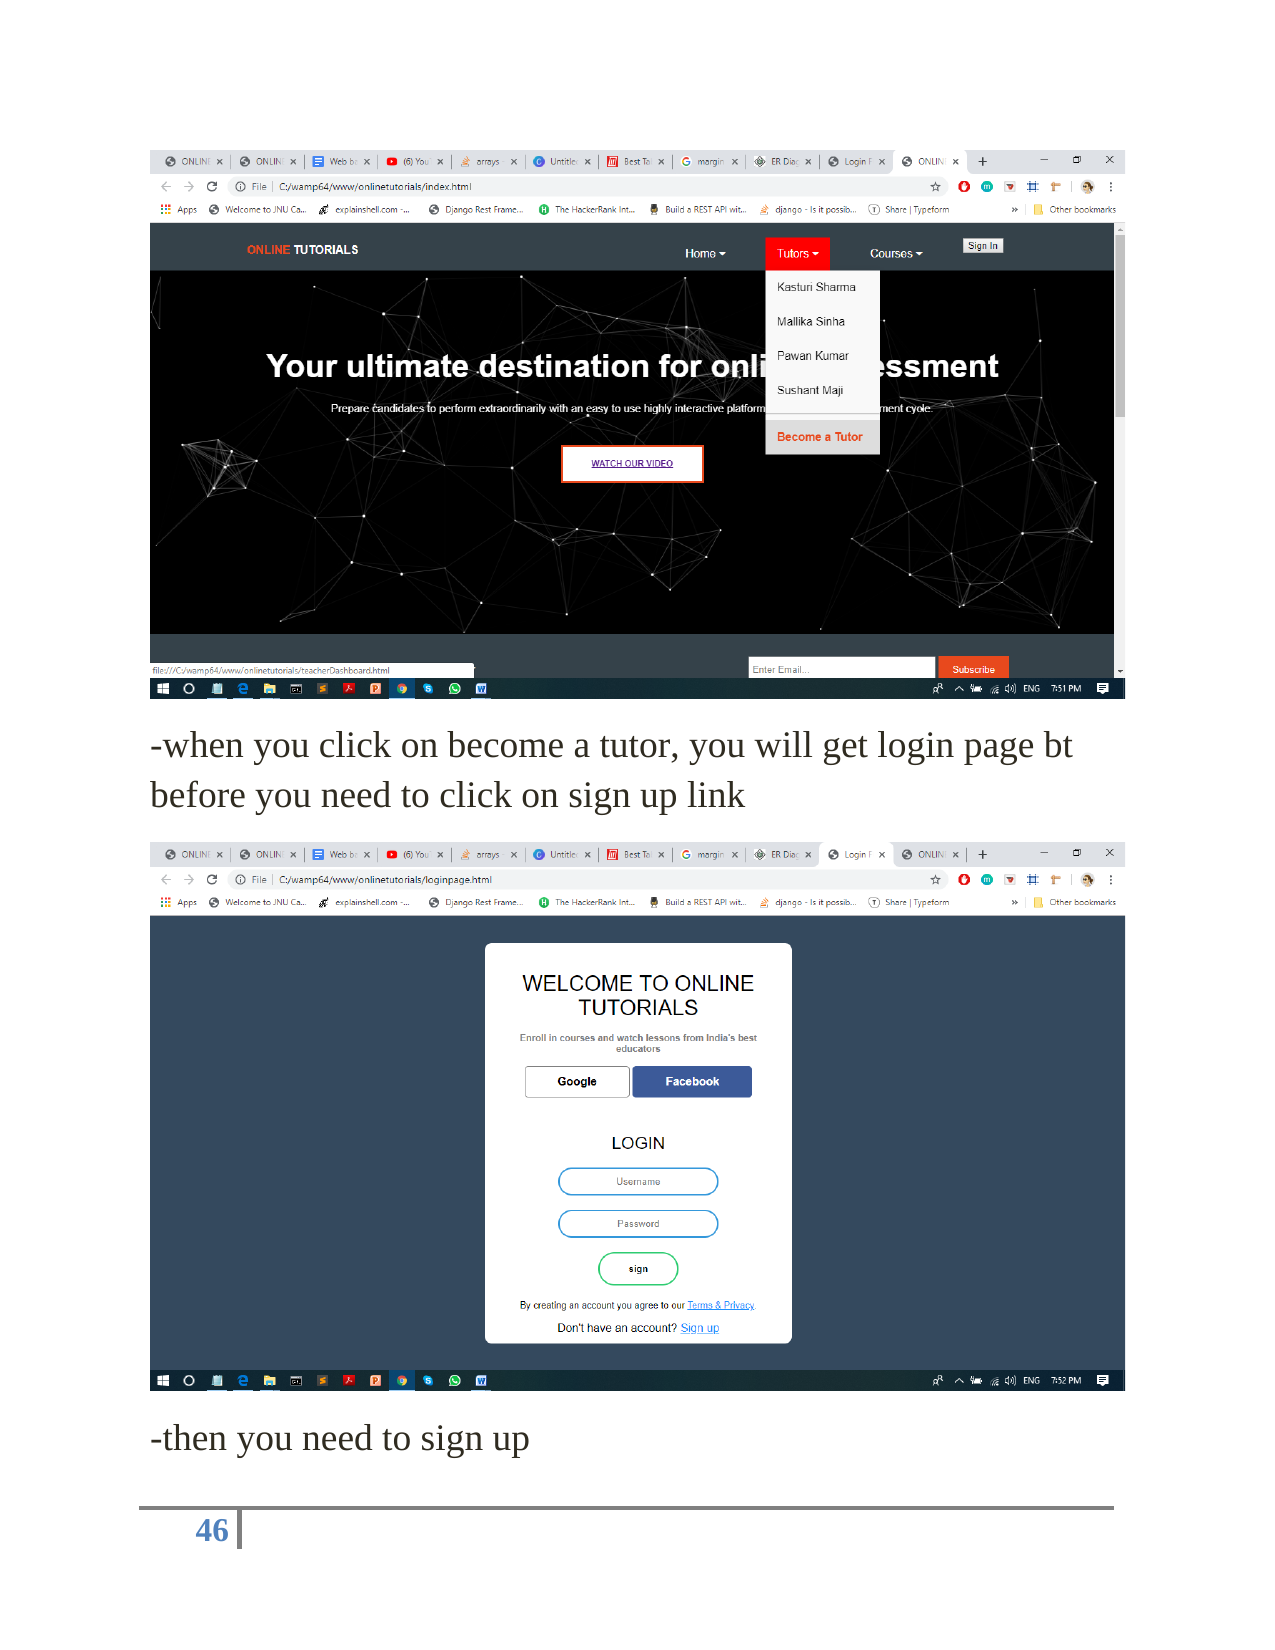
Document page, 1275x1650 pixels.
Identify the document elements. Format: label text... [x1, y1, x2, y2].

picture [150, 842, 1125, 1391]
text -then you need to sign up [150, 1416, 1125, 1459]
picture [150, 150, 1125, 699]
text -when you click on become a tutor, you will get login page bt before you need to click on sign up link [150, 723, 1125, 816]
